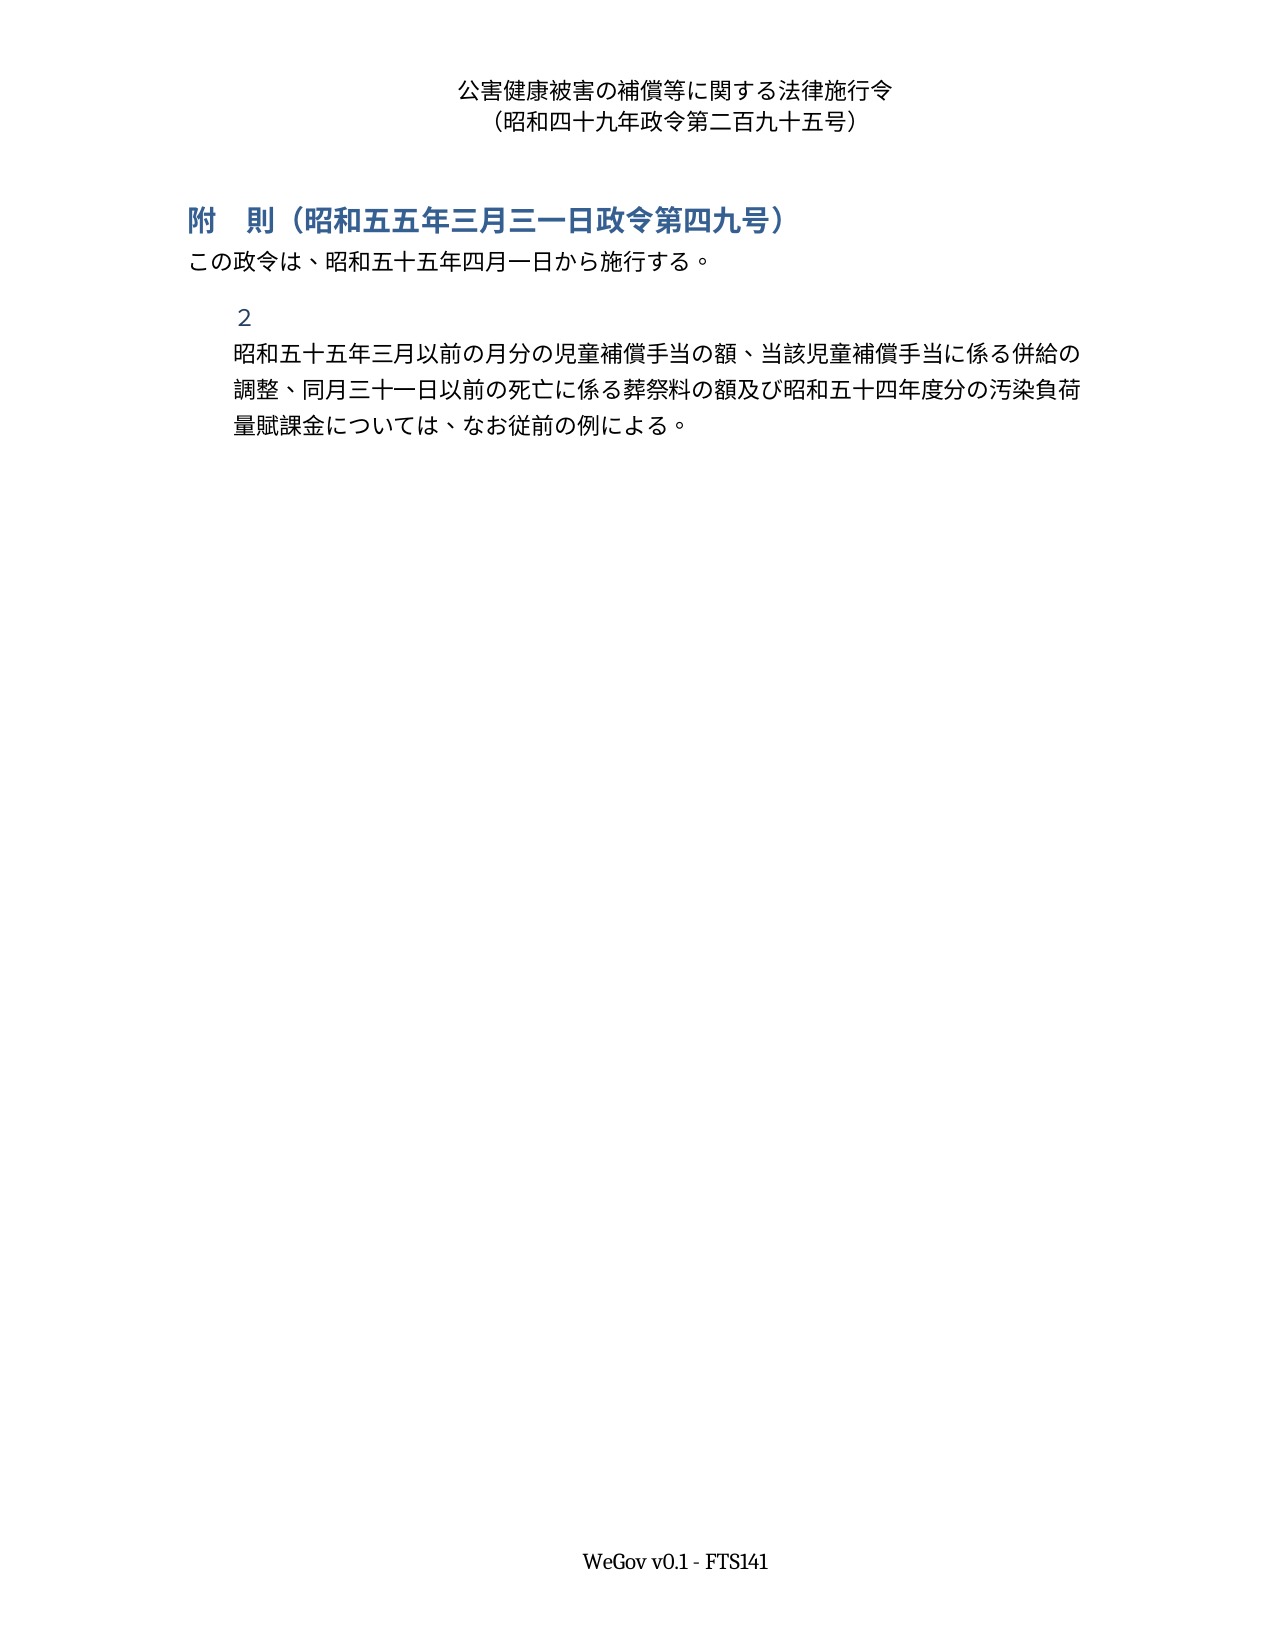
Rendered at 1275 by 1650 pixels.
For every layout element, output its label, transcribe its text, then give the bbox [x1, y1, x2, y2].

text この政令は、昭和五十五年四月一日から施行する。 [187, 246, 1087, 277]
subtitle 附 則（昭和五五年三月三一日政令第四九号） [187, 200, 1087, 240]
text 昭和五十五年三月以前の月分の児童補償手当の額、当該児童補償手当に係る併給の調整、同月三十一日以前の死亡に係る葬祭料の額及び昭和五十四年度分の汚染負荷量賦課金については、なお従前の例による。 [233, 338, 1087, 441]
subtitle ２ [233, 302, 1087, 334]
